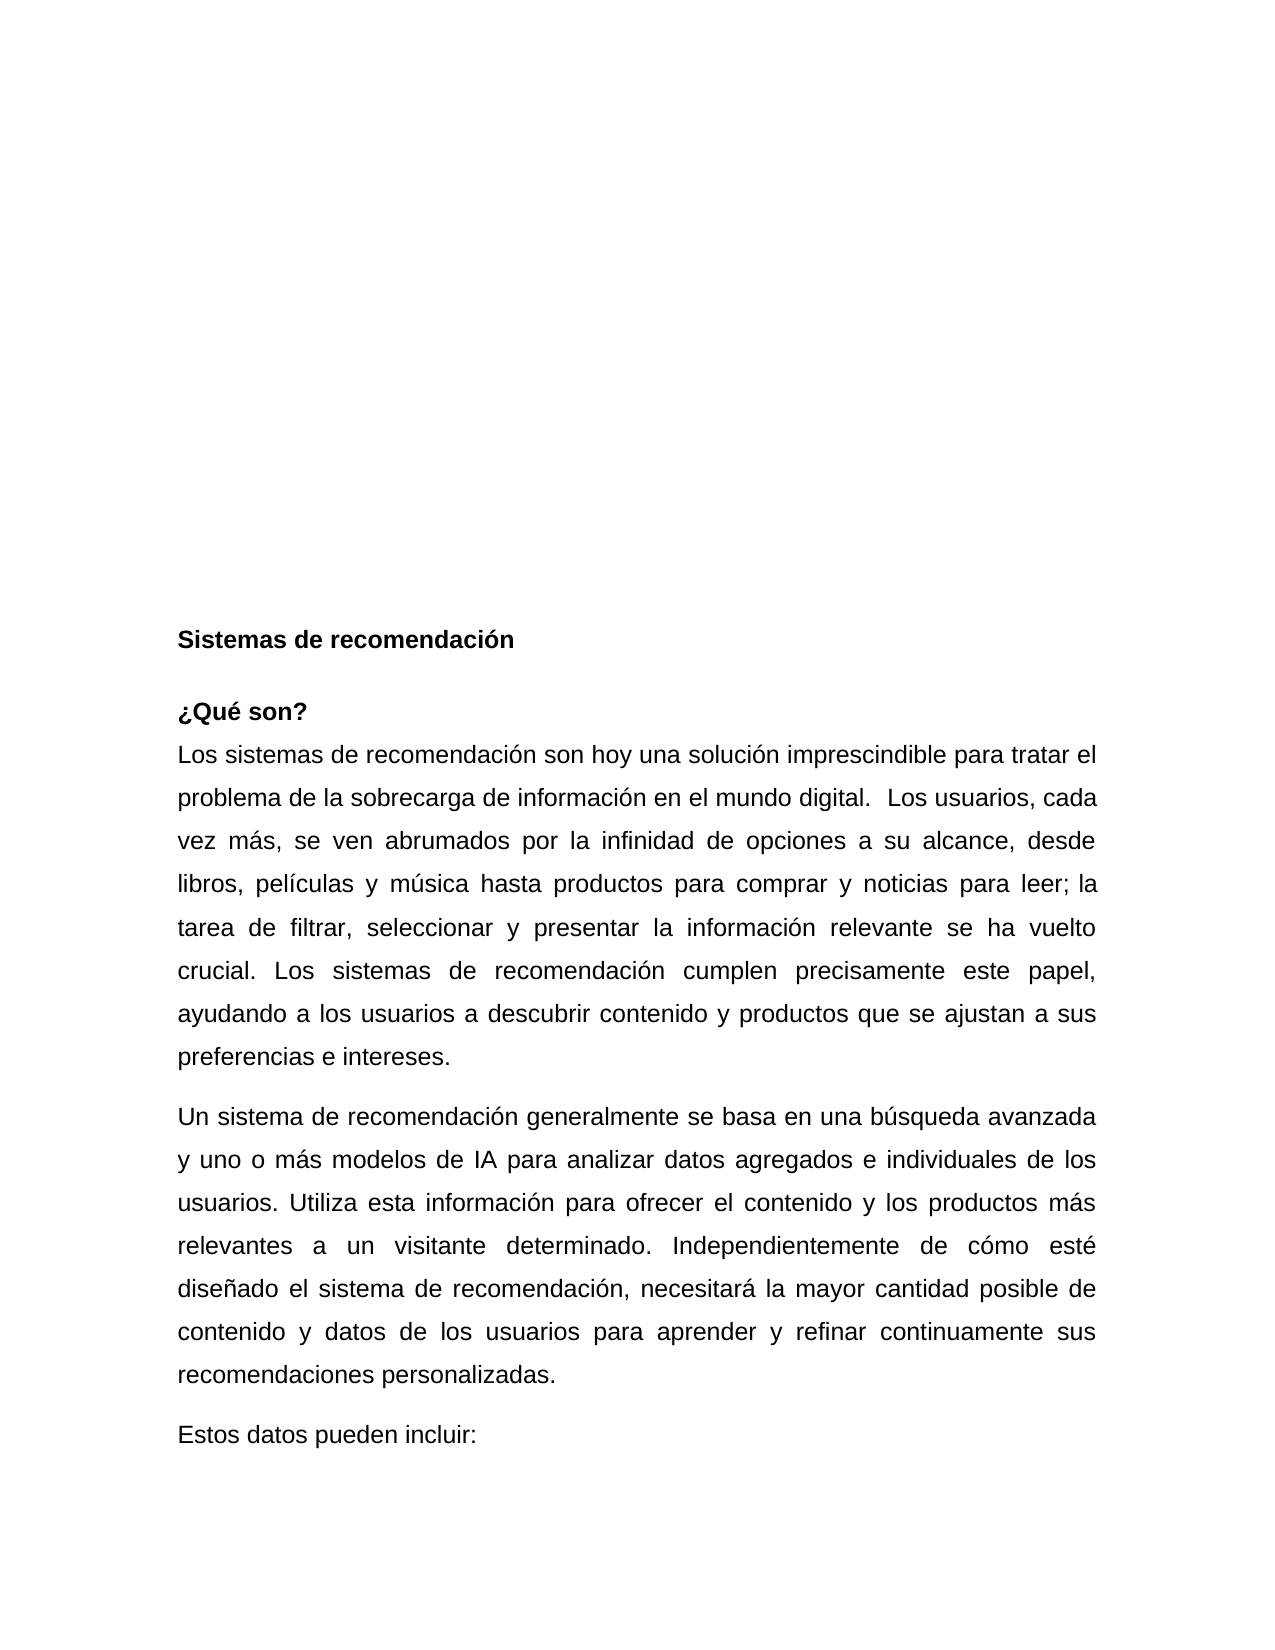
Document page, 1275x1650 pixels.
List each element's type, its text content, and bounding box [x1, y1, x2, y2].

text Los sistemas de recomendación son hoy una solución imprescindible para tratar el problema de la sobrecarga de información en el mundo digital. Los usuarios, cada vez más, se ven abrumados por la infinidad de opciones a su alcance, desde libros, películas y música hasta productos para comprar y noticias para leer; la tarea de filtrar, seleccionar y presentar la información relevante se ha vuelto crucial. Los sistemas de recomendación cumplen precisamente este papel, ayudando a los usuarios a descubrir contenido y productos que se ajustan a sus preferencias e intereses. [177, 740, 1098, 1071]
subtitle Sistemas de recomendación [177, 625, 1098, 653]
text Estos datos pueden incluir: [177, 1420, 1098, 1449]
text Un sistema de recomendación generalmente se basa en una búsqueda avanzada y uno o más modelos de IA para analizar datos agregados e individuales de los usuarios. Utiliza esta información para ofrecer el contenido y los productos más relevantes a un visitante determinado. Independientemente de cómo esté diseñado el sistema de recomendación, necesitará la mayor cantidad posible de contenido y datos de los usuarios para aprender y refinar continuamente sus recomendaciones personalizadas. [177, 1102, 1098, 1389]
subtitle ¿Qué son? [177, 697, 1098, 726]
